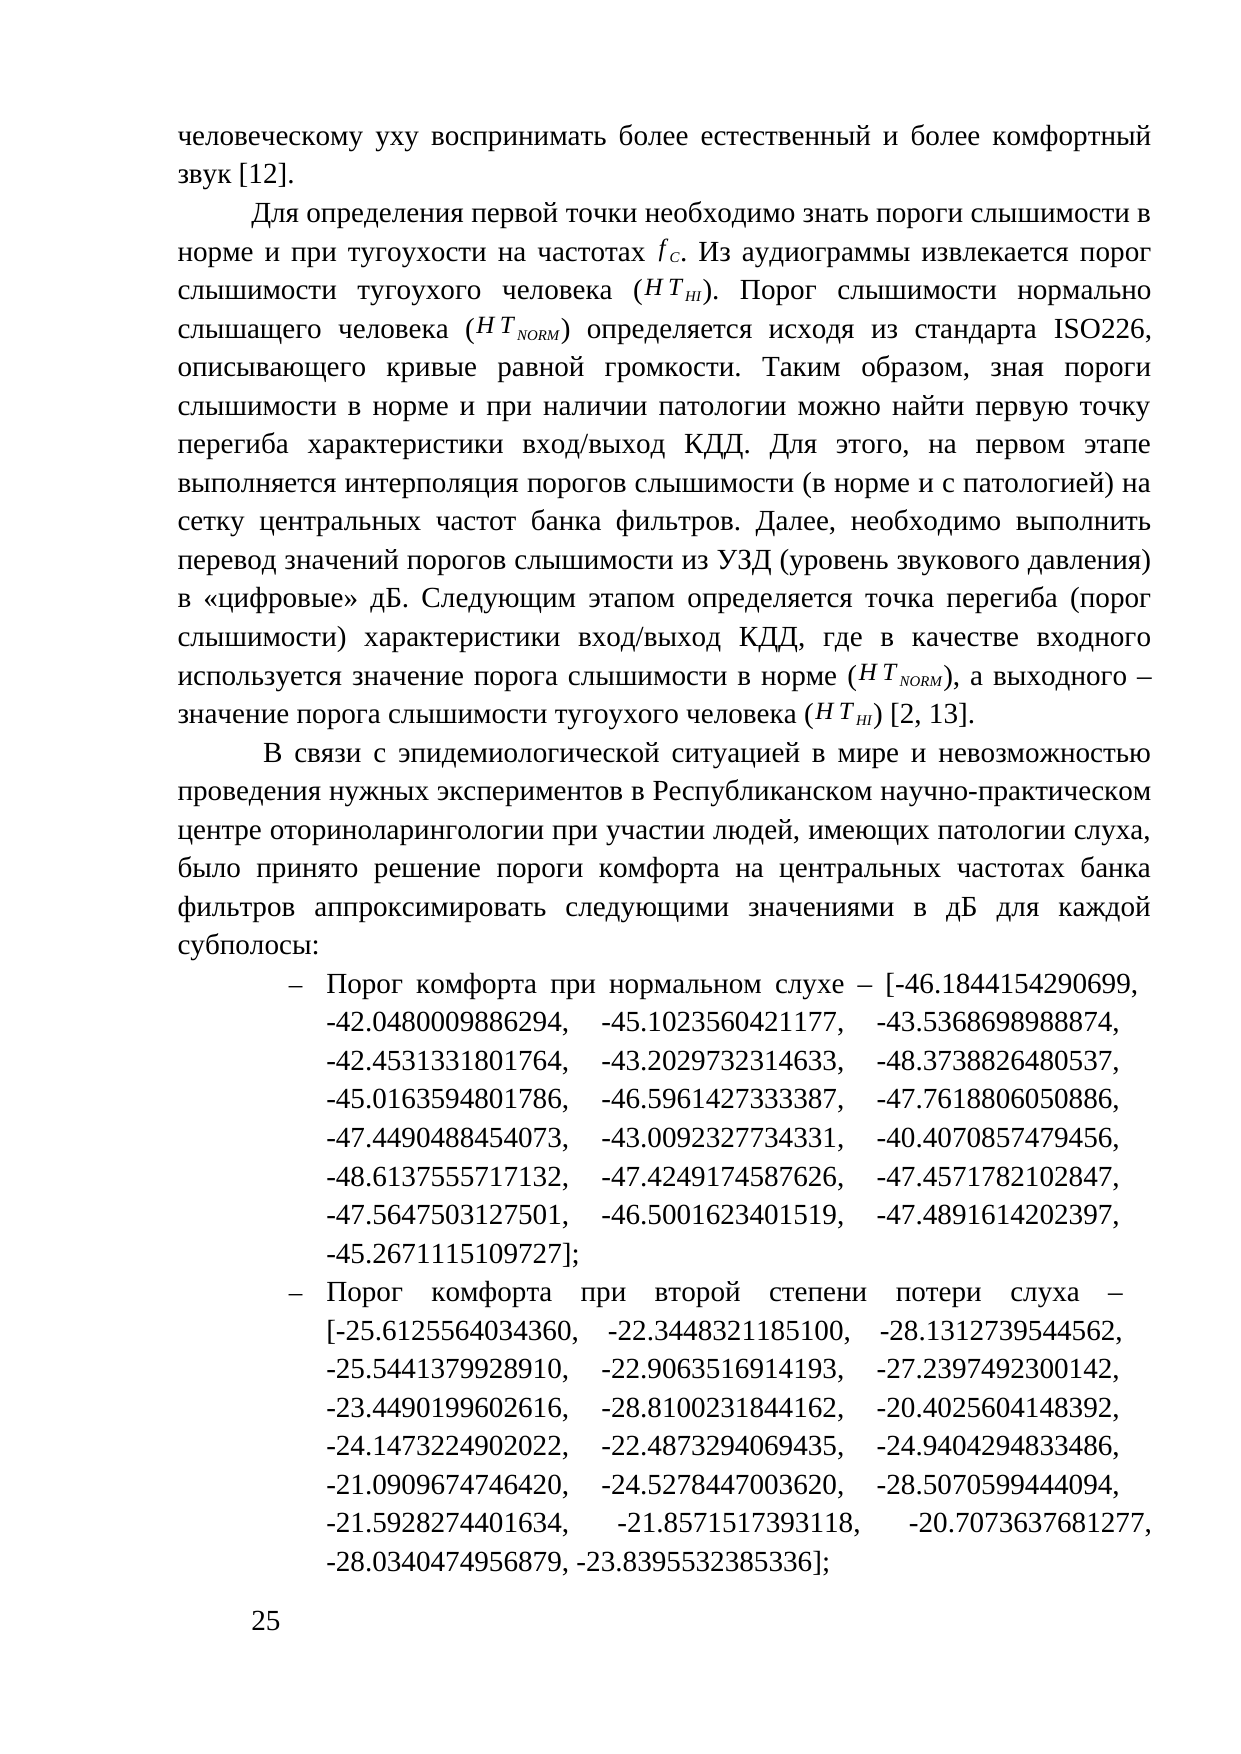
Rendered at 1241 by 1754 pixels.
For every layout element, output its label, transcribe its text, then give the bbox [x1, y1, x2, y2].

text В связи с эпидемиологической ситуацией в мире и невозможностью проведения нужных экспериментов в Республиканском научно-практическом центре оториноларингологии при участии людей, имеющих патологии слуха, было принято решение пороги комфорта на центральных частотах банка фильтров аппроксимировать следующими значениями в дБ для каждой субполосы: [177, 735, 1152, 961]
list Порог комфорта при второй степени потери слуха – [-25.6125564034360, -22.3448321185100, -28.1312739544562, -25.5441379928910, -22.9063516914193, -27.2397492300142, -23.4490199602616, -28.8100231844162, -20.4025604148392, -24.1473224902022, -22.4873294069435, -24.9404294833486, -21.0909674746420, -24.5278447003620, -28.5070599444094, -21.5928274401634, -21.8571517393118, -20.7073637681277, -28.0340474956879, -23.8395532385336]; [288, 1274, 1152, 1578]
text Для определения первой точки необходимо знать пороги слышимости в норме и при тугоухости на частотах . Из аудиограммы извлекается порог слышимости тугоухого человека (). Порог слышимости нормально слышащего человека () определяется исходя из стандарта ISO226, описывающего кривые равной громкости. Таким образом, зная пороги слышимости в норме и при наличии патологии можно найти первую точку перегиба характеристики вход/выход КДД. Для этого, на первом этапе выполняется интерполяция порогов слышимости (в норме и с патологией) на сетку центральных частот банка фильтров. Далее, необходимо выполнить перевод значений порогов слышимости из УЗД (уровень звукового давления) в «цифровые» дБ. Следующим этапом определяется точка перегиба (порог слышимости) характеристики вход/выход КДД, где в качестве входного используется значение порога слышимости в норме (), а выходного – значение порога слышимости тугоухого человека () [2, 13]. [177, 195, 1152, 730]
list Порог комфорта при нормальном слухе – [-46.1844154290699, -42.0480009886294, -45.1023560421177, -43.5368698988874, -42.4531331801764, -43.2029732314633, -48.3738826480537, -45.0163594801786, -46.5961427333387, -47.7618806050886, -47.4490488454073, -43.0092327734331, -40.4070857479456, -48.6137555717132, -47.4249174587626, -47.4571782102847, -47.5647503127501, -46.5001623401519, -47.4891614202397, -45.2671115109727]; [288, 966, 1152, 1269]
